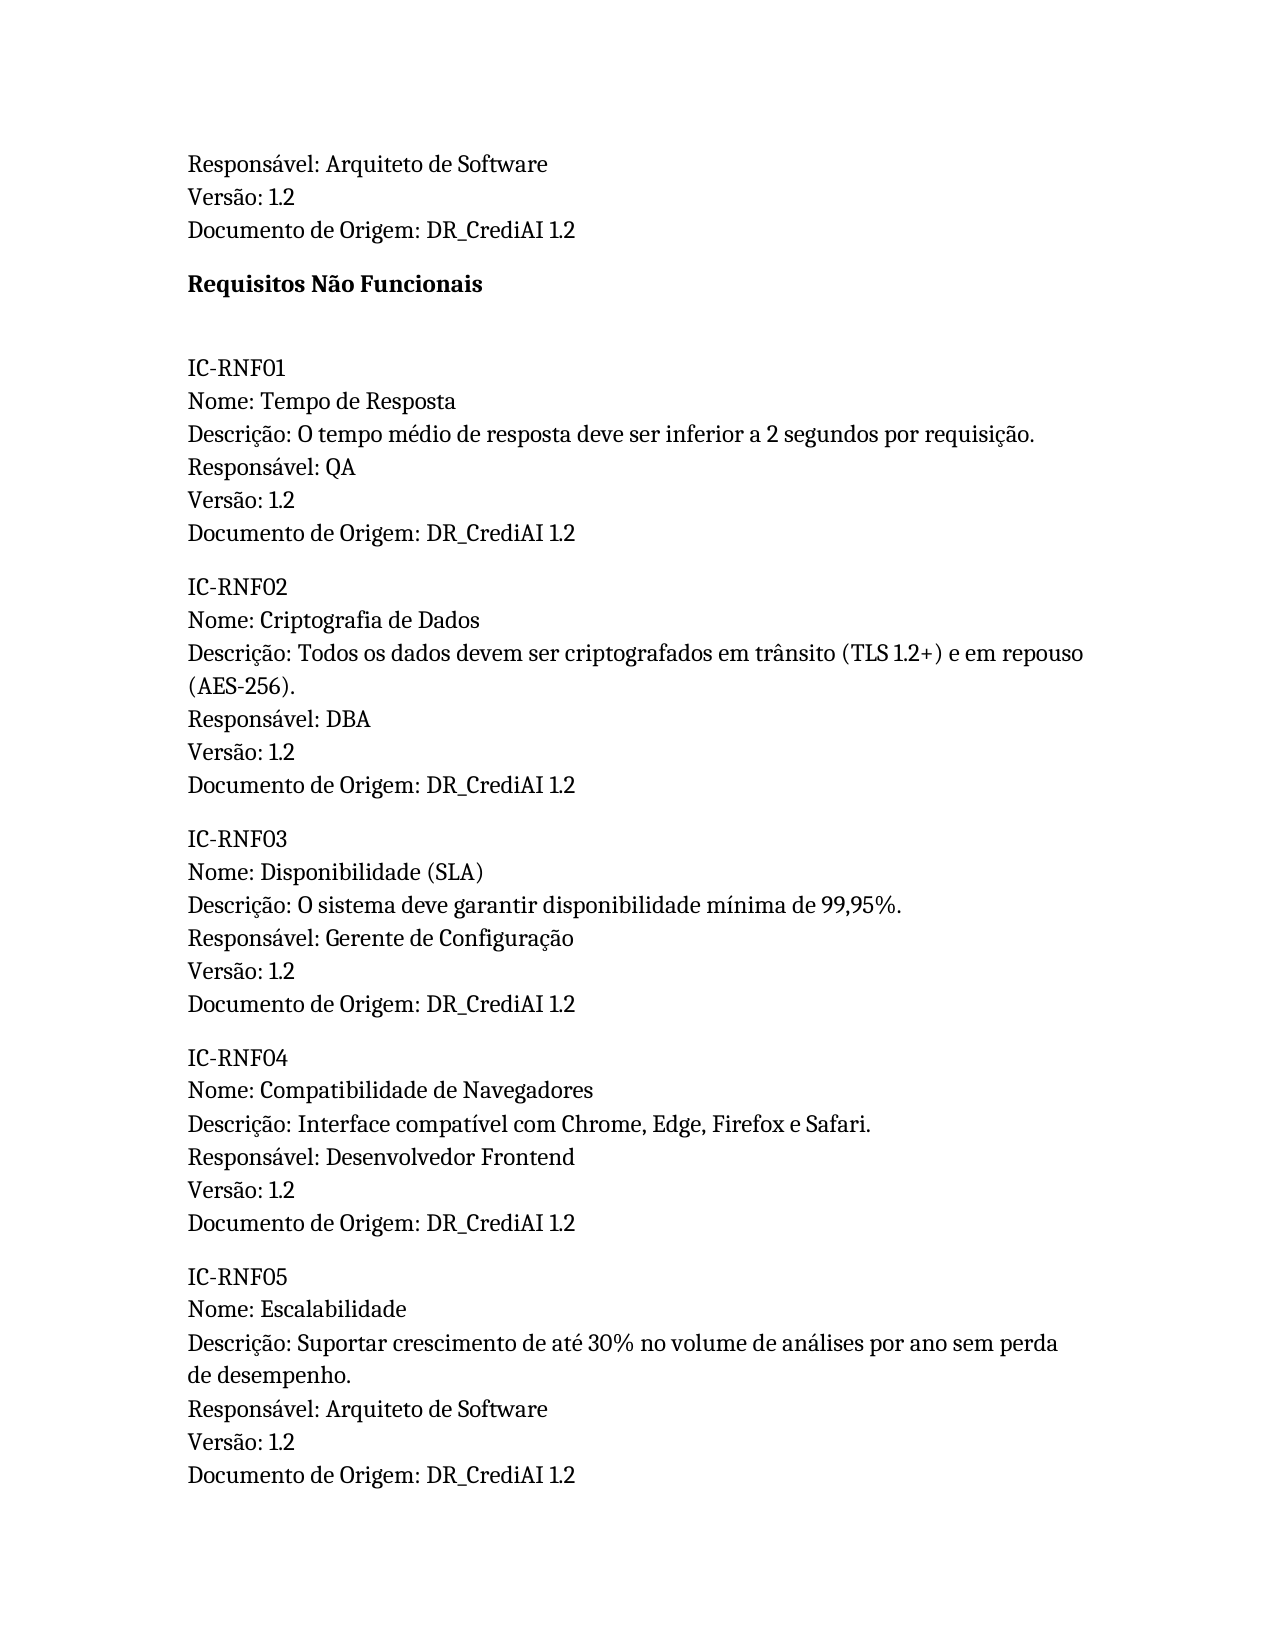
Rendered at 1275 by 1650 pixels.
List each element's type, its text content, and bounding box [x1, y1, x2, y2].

text IC-RNF05 Nome: Escalabilidade Descrição: Suportar crescimento de até 30% no volume de análises por ano sem perda de desempenho. Responsável: Arquiteto de Software Versão: 1.2 Documento de Origem: DR_CrediAI 1.2 [187, 1262, 1087, 1489]
text IC-RNF03 Nome: Disponibilidade (SLA) Descrição: O sistema deve garantir disponibilidade mínima de 99,95%. Responsável: Gerente de Configuração Versão: 1.2 Documento de Origem: DR_CrediAI 1.2 [187, 824, 1087, 1018]
text Requisitos Não Funcionais [187, 270, 1087, 329]
text IC-RNF02 Nome: Criptografia de Dados Descrição: Todos os dados devem ser criptografados em trânsito (TLS 1.2+) e em repouso (AES-256). Responsável: DBA Versão: 1.2 Documento de Origem: DR_CrediAI 1.2 [187, 572, 1087, 799]
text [187, 150, 1087, 245]
text IC-RNF04 Nome: Compatibilidade de Navegadores Descrição: Interface compatível com Chrome, Edge, Firefox e Safari. Responsável: Desenvolvedor Frontend Versão: 1.2 Documento de Origem: DR_CrediAI 1.2 [187, 1043, 1087, 1237]
text IC-RNF01 Nome: Tempo de Resposta Descrição: O tempo médio de resposta deve ser inferior a 2 segundos por requisição. Responsável: QA Versão: 1.2 Documento de Origem: DR_CrediAI 1.2 [187, 353, 1087, 547]
